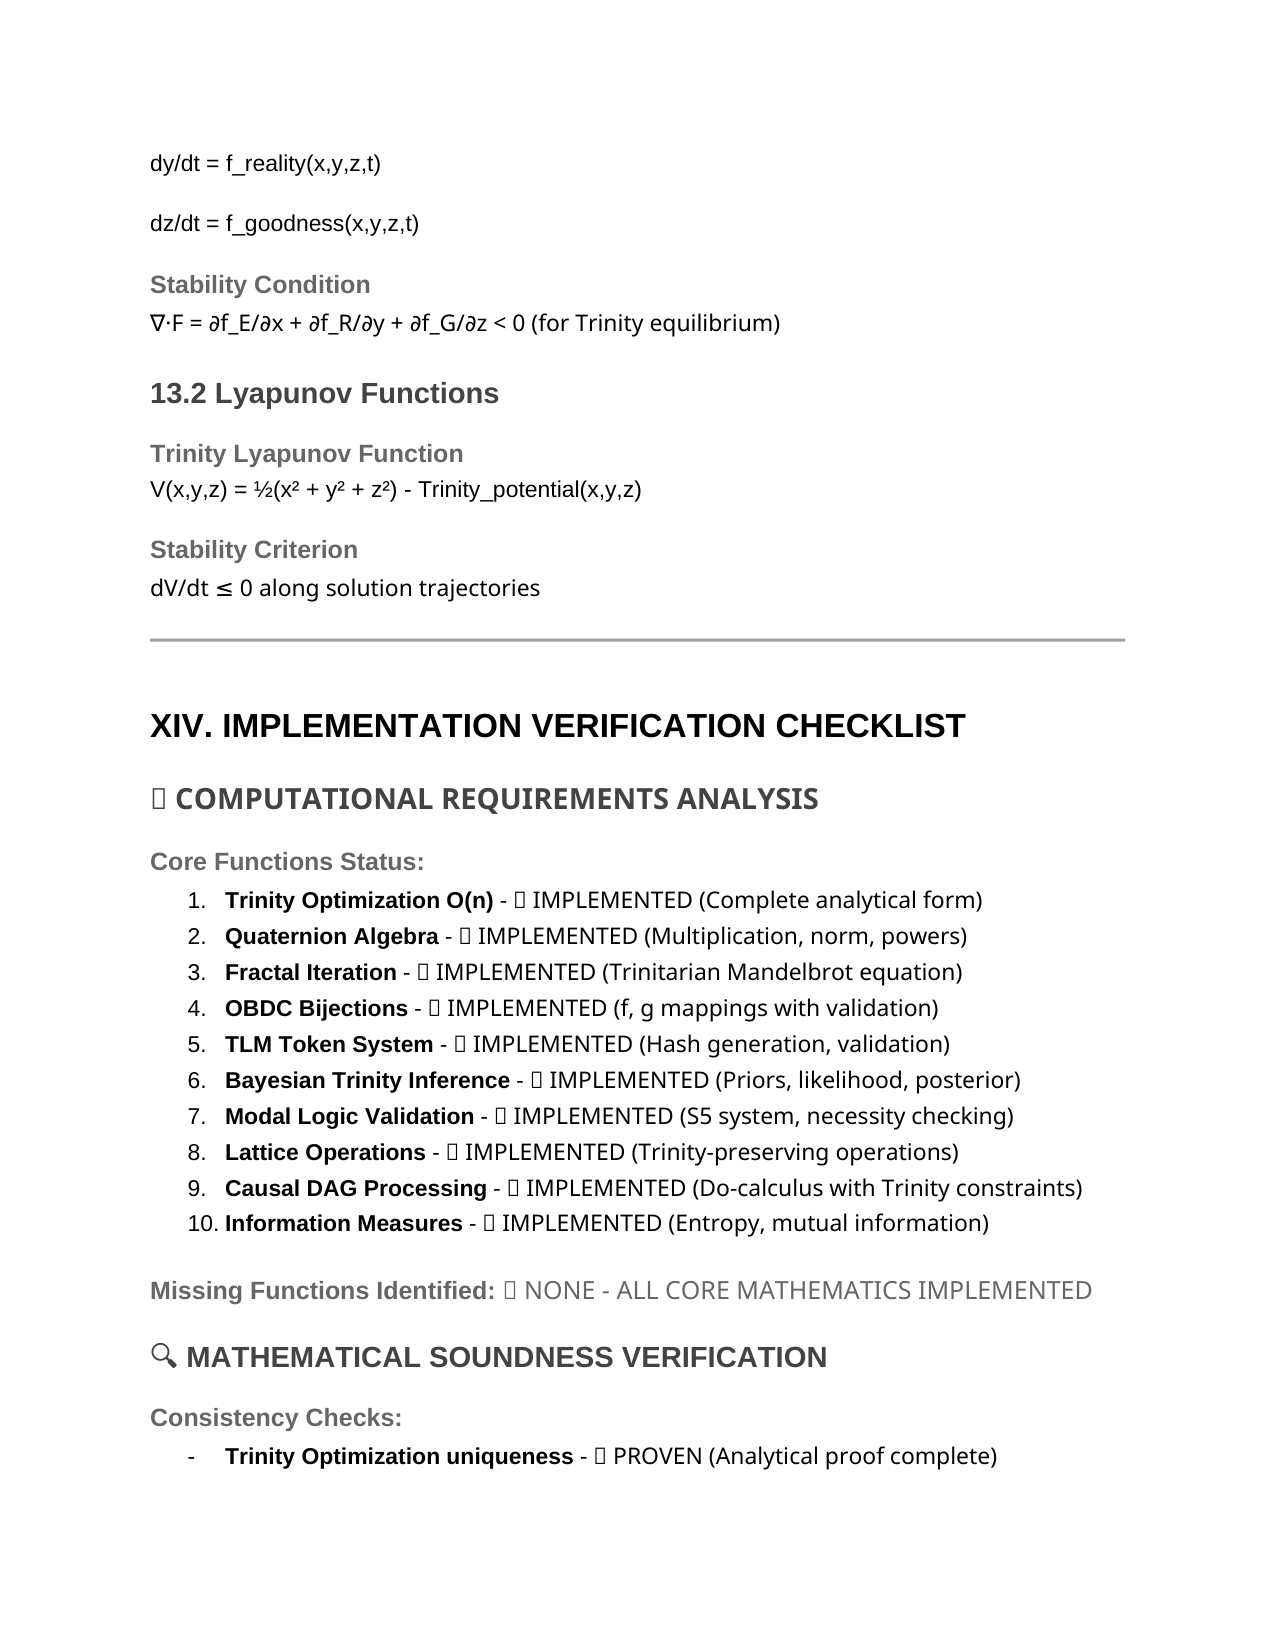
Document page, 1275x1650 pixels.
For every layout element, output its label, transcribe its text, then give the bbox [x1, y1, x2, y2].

subtitle ✅ COMPUTATIONAL REQUIREMENTS ANALYSIS [150, 778, 1125, 818]
list Fractal Iteration - ✅ IMPLEMENTED (Trinitarian Mandelbrot equation) [187, 956, 1125, 987]
subtitle Stability Criterion [150, 535, 1125, 564]
subtitle Trinity Lyapunov Function [150, 439, 1125, 468]
subtitle Consistency Checks: [150, 1403, 1125, 1431]
list Trinity Optimization uniqueness - ✅ PROVEN (Analytical proof complete) [187, 1440, 1125, 1471]
list Bayesian Trinity Inference - ✅ IMPLEMENTED (Priors, likelihood, posterior) [187, 1064, 1125, 1095]
list Information Measures - ✅ IMPLEMENTED (Entropy, mutual information) [187, 1207, 1125, 1239]
list Trinity Optimization O(n) - ✅ IMPLEMENTED (Complete analytical form) [187, 884, 1125, 915]
list Quaternion Algebra - ✅ IMPLEMENTED (Multiplication, norm, powers) [187, 920, 1125, 951]
text V(x,y,z) = ½(x² + y² + z²) - Trinity_potential(x,y,z) [150, 476, 1125, 502]
list TLM Token System - ✅ IMPLEMENTED (Hash generation, validation) [187, 1028, 1125, 1059]
list OBDC Bijections - ✅ IMPLEMENTED (f, g mappings with validation) [187, 992, 1125, 1023]
subtitle 13.2 Lyapunov Functions [150, 376, 1125, 410]
subtitle Missing Functions Identified: ❌ NONE - ALL CORE MATHEMATICS IMPLEMENTED [150, 1272, 1125, 1307]
text ∇·F = ∂f_E/∂x + ∂f_R/∂y + ∂f_G/∂z < 0 (for Trinity equilibrium) [150, 307, 1125, 338]
text dV/dt ≤ 0 along solution trajectories [150, 572, 1125, 604]
subtitle 🔍 MATHEMATICAL SOUNDNESS VERIFICATION [150, 1340, 1125, 1373]
text dz/dt = f_goodness(x,y,z,t) [150, 210, 1125, 237]
list Modal Logic Validation - ✅ IMPLEMENTED (S5 system, necessity checking) [187, 1099, 1125, 1131]
text dy/dt = f_reality(x,y,z,t) [150, 150, 1125, 176]
subtitle XIV. IMPLEMENTATION VERIFICATION CHECKLIST [150, 706, 1125, 745]
subtitle Stability Condition [150, 270, 1125, 298]
subtitle Core Functions Status: [150, 847, 1125, 876]
list Causal DAG Processing - ✅ IMPLEMENTED (Do-calculus with Trinity constraints) [187, 1171, 1125, 1203]
list Lattice Operations - ✅ IMPLEMENTED (Trinity-preserving operations) [187, 1136, 1125, 1167]
